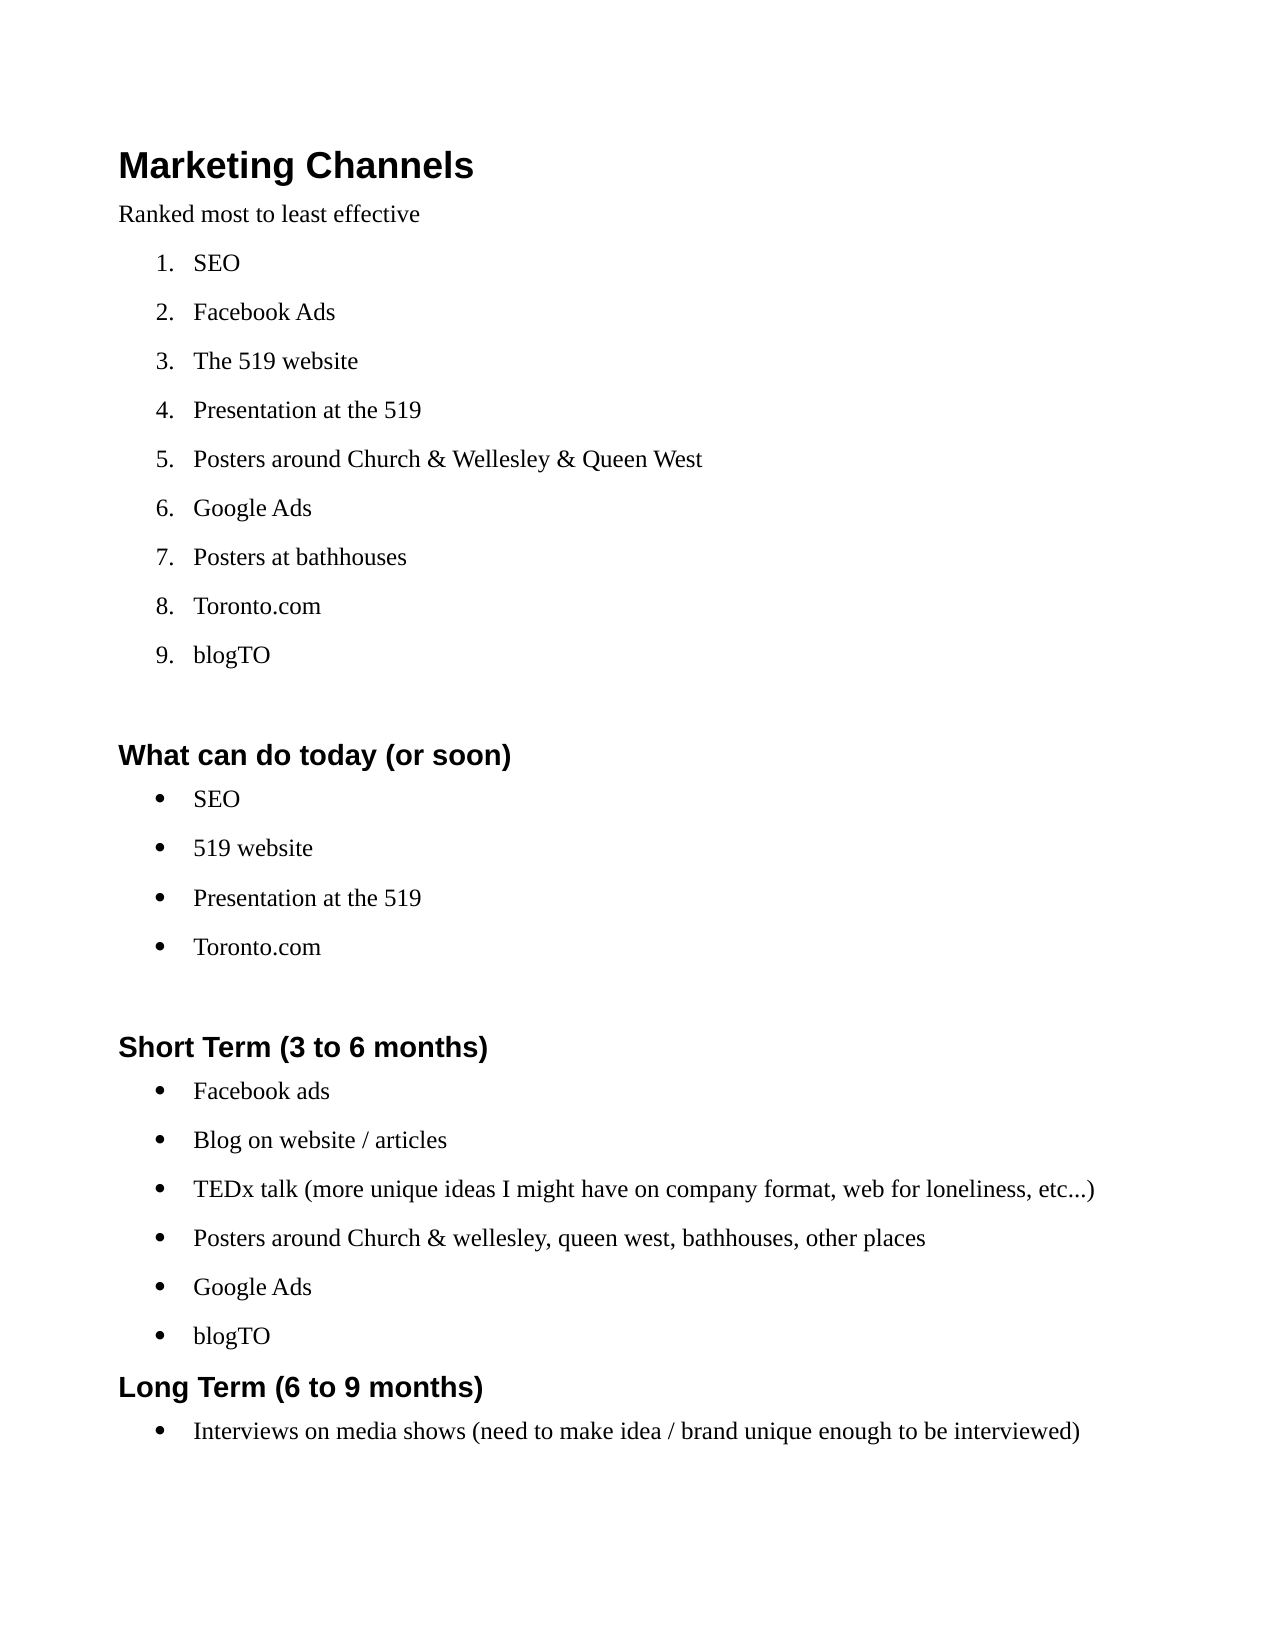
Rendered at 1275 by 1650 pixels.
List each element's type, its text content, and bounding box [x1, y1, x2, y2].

list Toronto.com [156, 591, 1157, 620]
subtitle What can do today (or soon) [118, 738, 1157, 772]
text Ranked most to least effective [118, 199, 1157, 227]
list Google Ads [156, 1272, 1157, 1301]
list The 519 website [156, 346, 1157, 375]
list Presentation at the 519 [156, 395, 1157, 424]
list SEO [156, 784, 1157, 813]
list Posters at bathhouses [156, 542, 1157, 571]
list Google Ads [156, 493, 1157, 522]
list Posters around Church & wellesley, queen west, bathhouses, other places [156, 1223, 1157, 1252]
list Interviews on media shows (need to make idea / brand unique enough to be interviewed) [156, 1416, 1157, 1445]
list TEDx talk (more unique ideas I might have on company format, web for loneliness, etc...) [156, 1174, 1157, 1203]
list 519 website [156, 833, 1157, 862]
list Posters around Church & Wellesley & Queen West [156, 444, 1157, 473]
list blogTO [156, 1321, 1157, 1350]
subtitle Short Term (3 to 6 months) [118, 1030, 1157, 1063]
subtitle Long Term (6 to 9 months) [118, 1370, 1157, 1404]
list Facebook ads [156, 1076, 1157, 1104]
list Blog on website / articles [156, 1125, 1157, 1154]
list Toronto.com [156, 932, 1157, 960]
subtitle Marketing Channels [118, 143, 1157, 186]
list blogTO [156, 640, 1157, 669]
list Facebook Ads [156, 297, 1157, 326]
list SEO [156, 248, 1157, 277]
list Presentation at the 519 [156, 883, 1157, 911]
